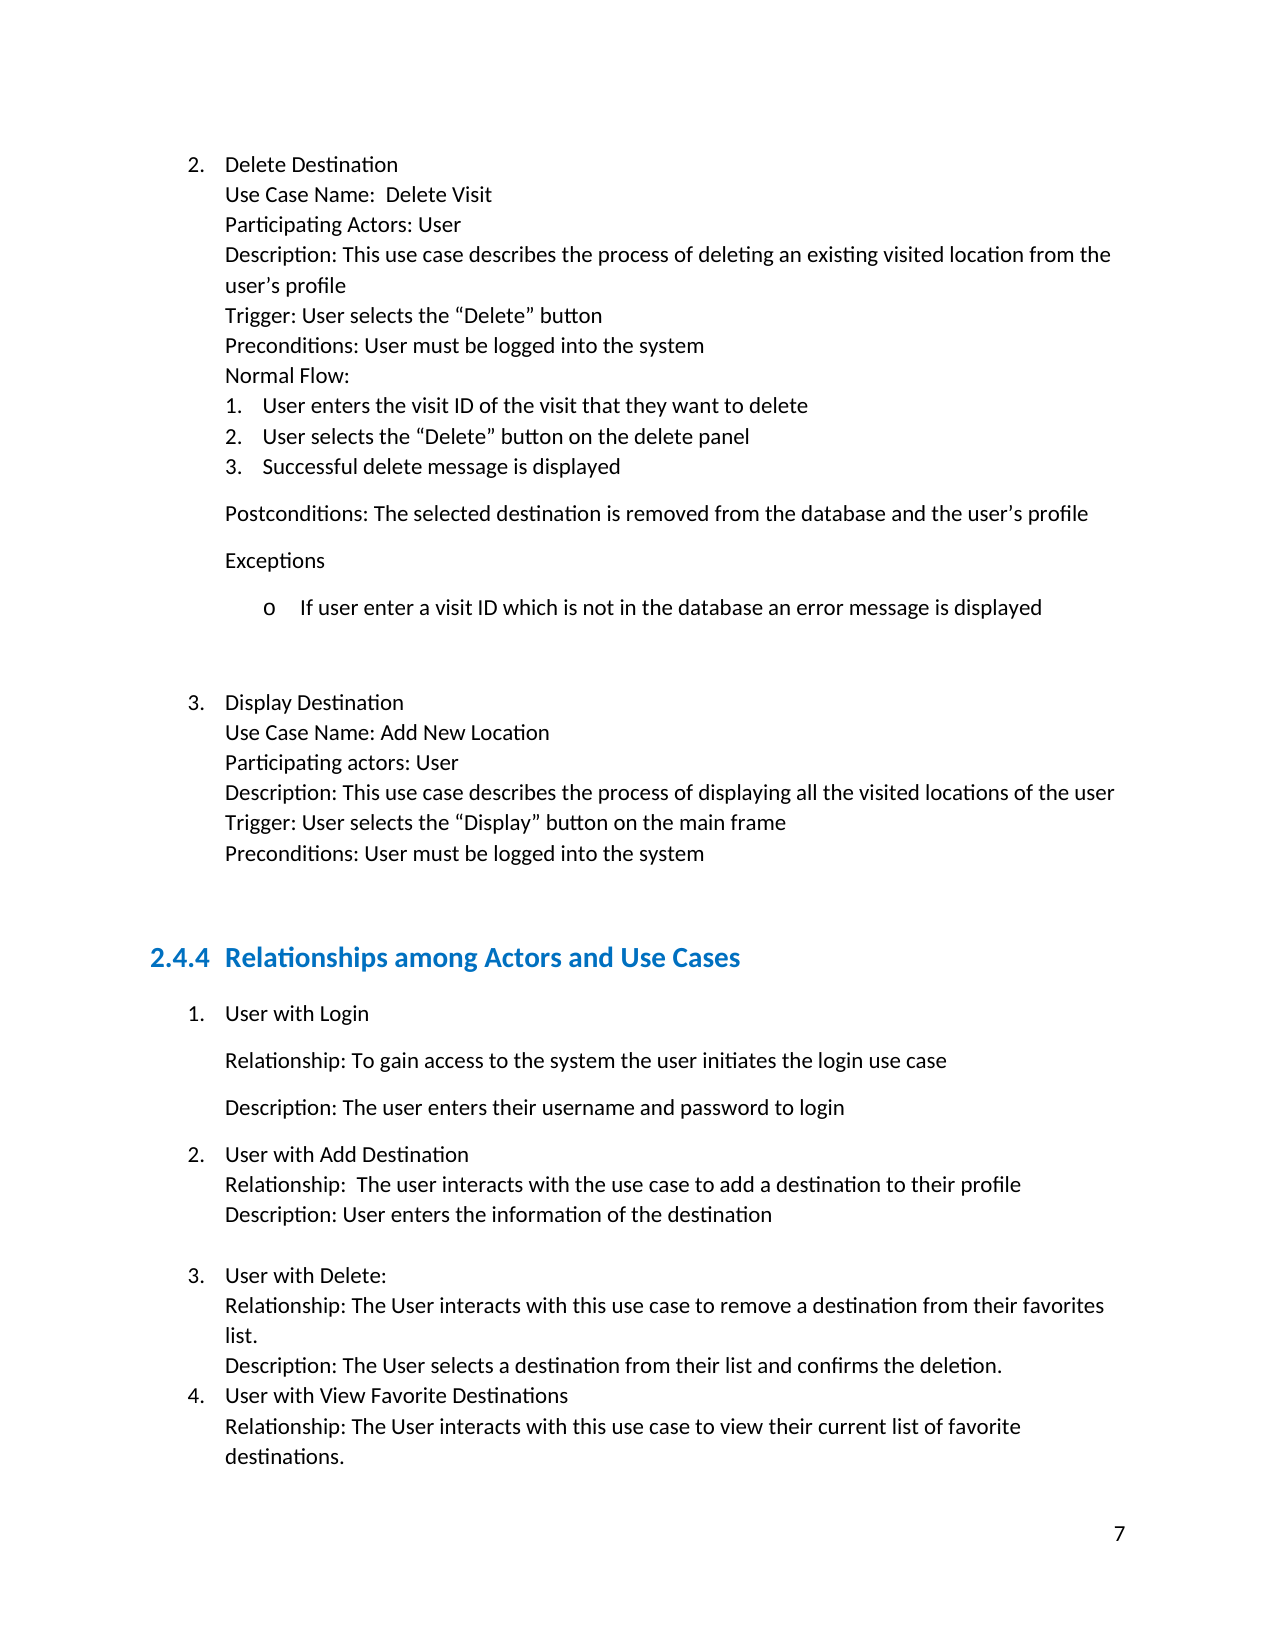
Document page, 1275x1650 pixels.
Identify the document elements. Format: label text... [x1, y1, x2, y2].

list Participating Actors: User [225, 210, 1125, 238]
list Trigger: User selects the “Delete” button [225, 301, 1125, 329]
text Exceptions [225, 546, 1125, 574]
list Description: This use case describes the process of displaying all the visited locations of the user [225, 778, 1125, 806]
list Trigger: User selects the “Display” button on the main frame [225, 808, 1125, 837]
text Description: The user enters their username and password to login [150, 1093, 1125, 1121]
list Successful delete message is displayed [225, 452, 1125, 480]
list User with Add Destination [187, 1140, 1125, 1168]
list Use Case Name: Delete Visit [225, 180, 1125, 208]
list Normal Flow: [225, 361, 1125, 389]
list User with Login [187, 999, 1125, 1027]
list Relationship: The User interacts with this use case to remove a destination from their favorites list. [225, 1291, 1125, 1349]
text Postconditions: The selected destination is removed from the database and the user’s profile [225, 499, 1125, 527]
list Delete Destination [187, 150, 1125, 178]
list User enters the visit ID of the visit that they want to delete [225, 392, 1125, 420]
list User selects the “Delete” button on the delete panel [225, 422, 1125, 450]
list Description: The User selects a destination from their list and confirms the deletion. [225, 1351, 1125, 1379]
list Preconditions: User must be logged into the system [225, 331, 1125, 359]
subtitle Relationships among Actors and Use Cases [150, 939, 1125, 974]
list Description: User enters the information of the destination [225, 1200, 1125, 1228]
list Preconditions: User must be logged into the system [225, 839, 1125, 867]
list Relationship: The user interacts with the use case to add a destination to their profile [225, 1170, 1125, 1198]
list Participating actors: User [225, 748, 1125, 776]
list Use Case Name: Add New Location [225, 718, 1125, 746]
list If user enter a visit ID which is not in the database an error message is displayed [262, 593, 1125, 622]
text Relationship: To gain access to the system the user initiates the login use case [150, 1046, 1125, 1074]
list Relationship: The User interacts with this use case to view their current list of favorite destinations. [225, 1412, 1125, 1470]
list Display Destination [187, 688, 1125, 716]
list User with View Favorite Destinations [187, 1382, 1125, 1409]
list User with Delete: [187, 1261, 1125, 1289]
list Description: This use case describes the process of deleting an existing visited location from the user’s profile [225, 241, 1125, 299]
